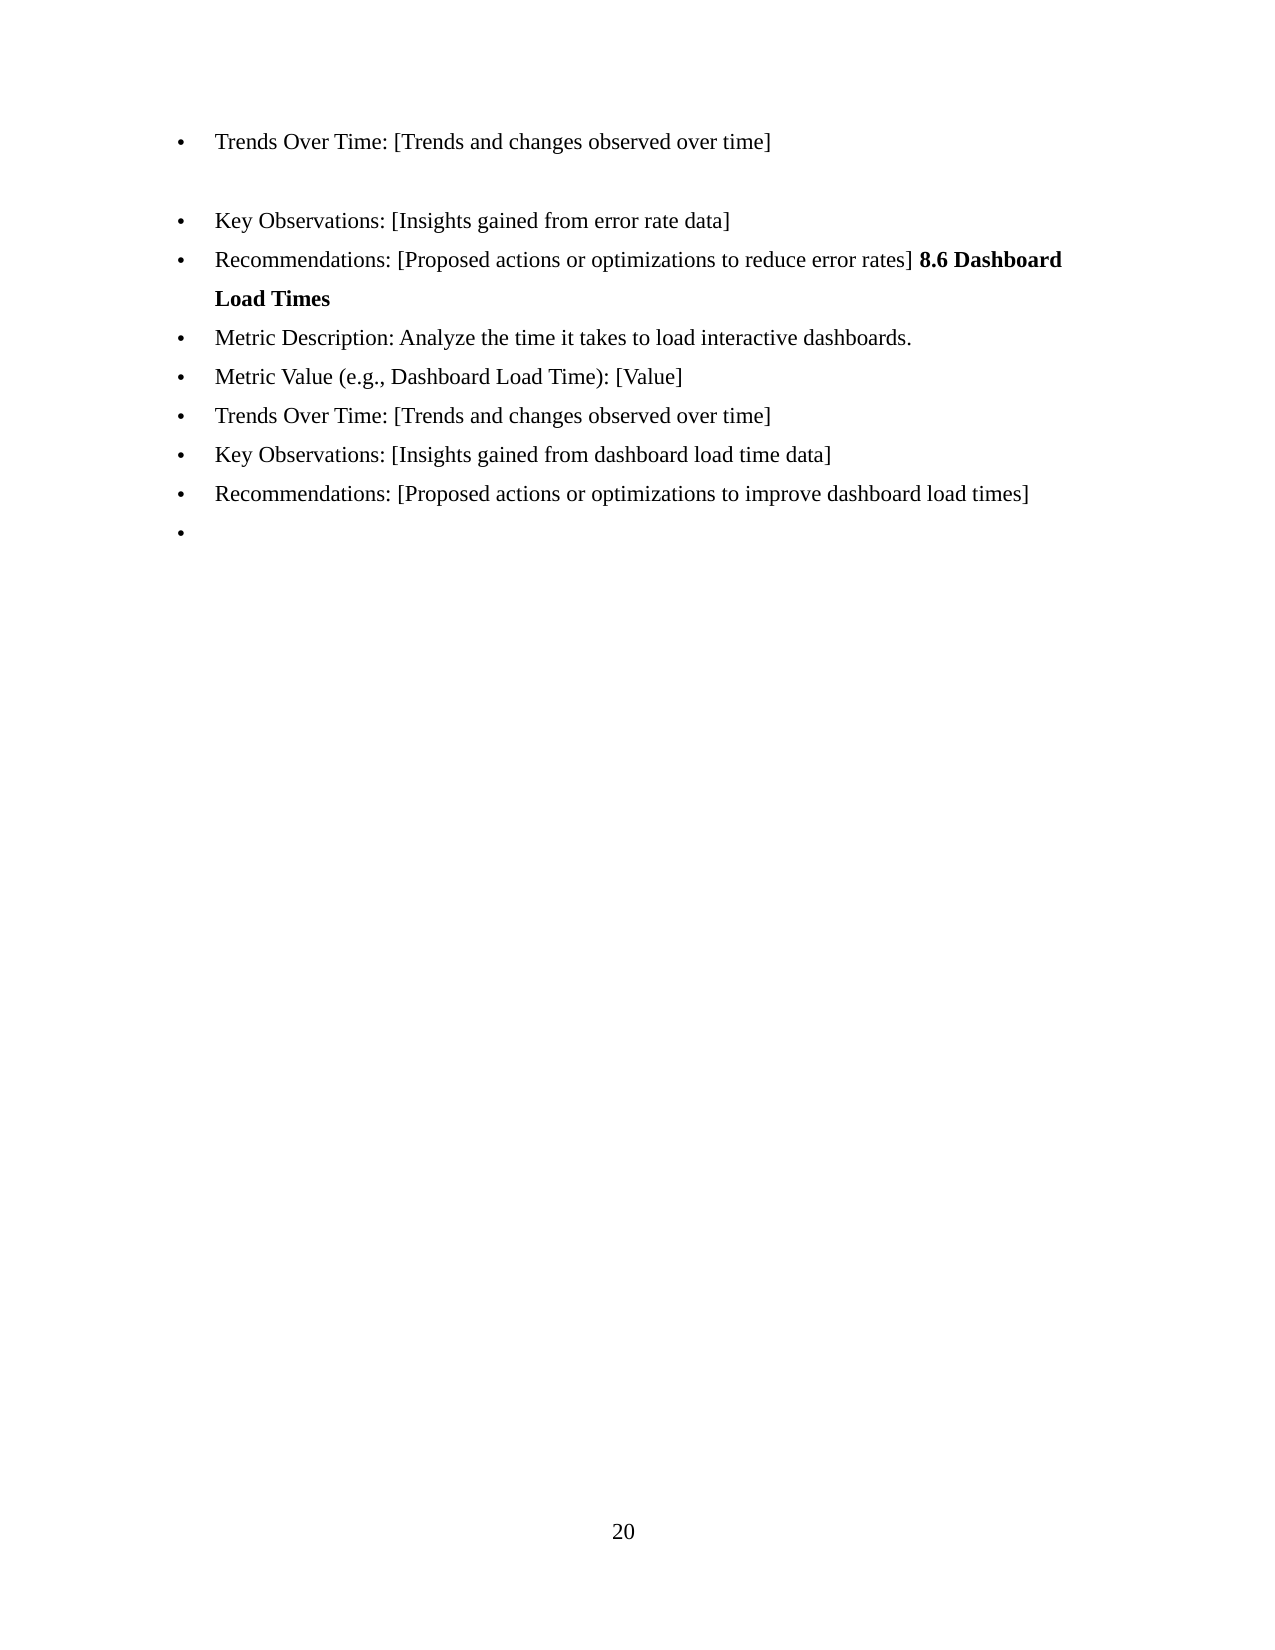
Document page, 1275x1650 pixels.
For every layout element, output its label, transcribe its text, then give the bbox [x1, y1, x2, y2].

list Trends Over Time: [Trends and changes observed over time] [177, 402, 1096, 428]
list Metric Value (e.g., Dashboard Load Time): [Value] [177, 363, 1096, 389]
list Trends Over Time: [Trends and changes observed over time] [177, 128, 1096, 155]
list Key Observations: [Insights gained from dashboard load time data] [177, 441, 1096, 467]
list Recommendations: [Proposed actions or optimizations to reduce error rates] 8.6 Dashboard Load Times [177, 246, 1096, 311]
list Metric Description: Analyze the time it takes to load interactive dashboards. [177, 324, 1096, 350]
list Key Observations: [Insights gained from error rate data] [177, 207, 1096, 233]
list Recommendations: [Proposed actions or optimizations to improve dashboard load times] [177, 480, 1096, 506]
